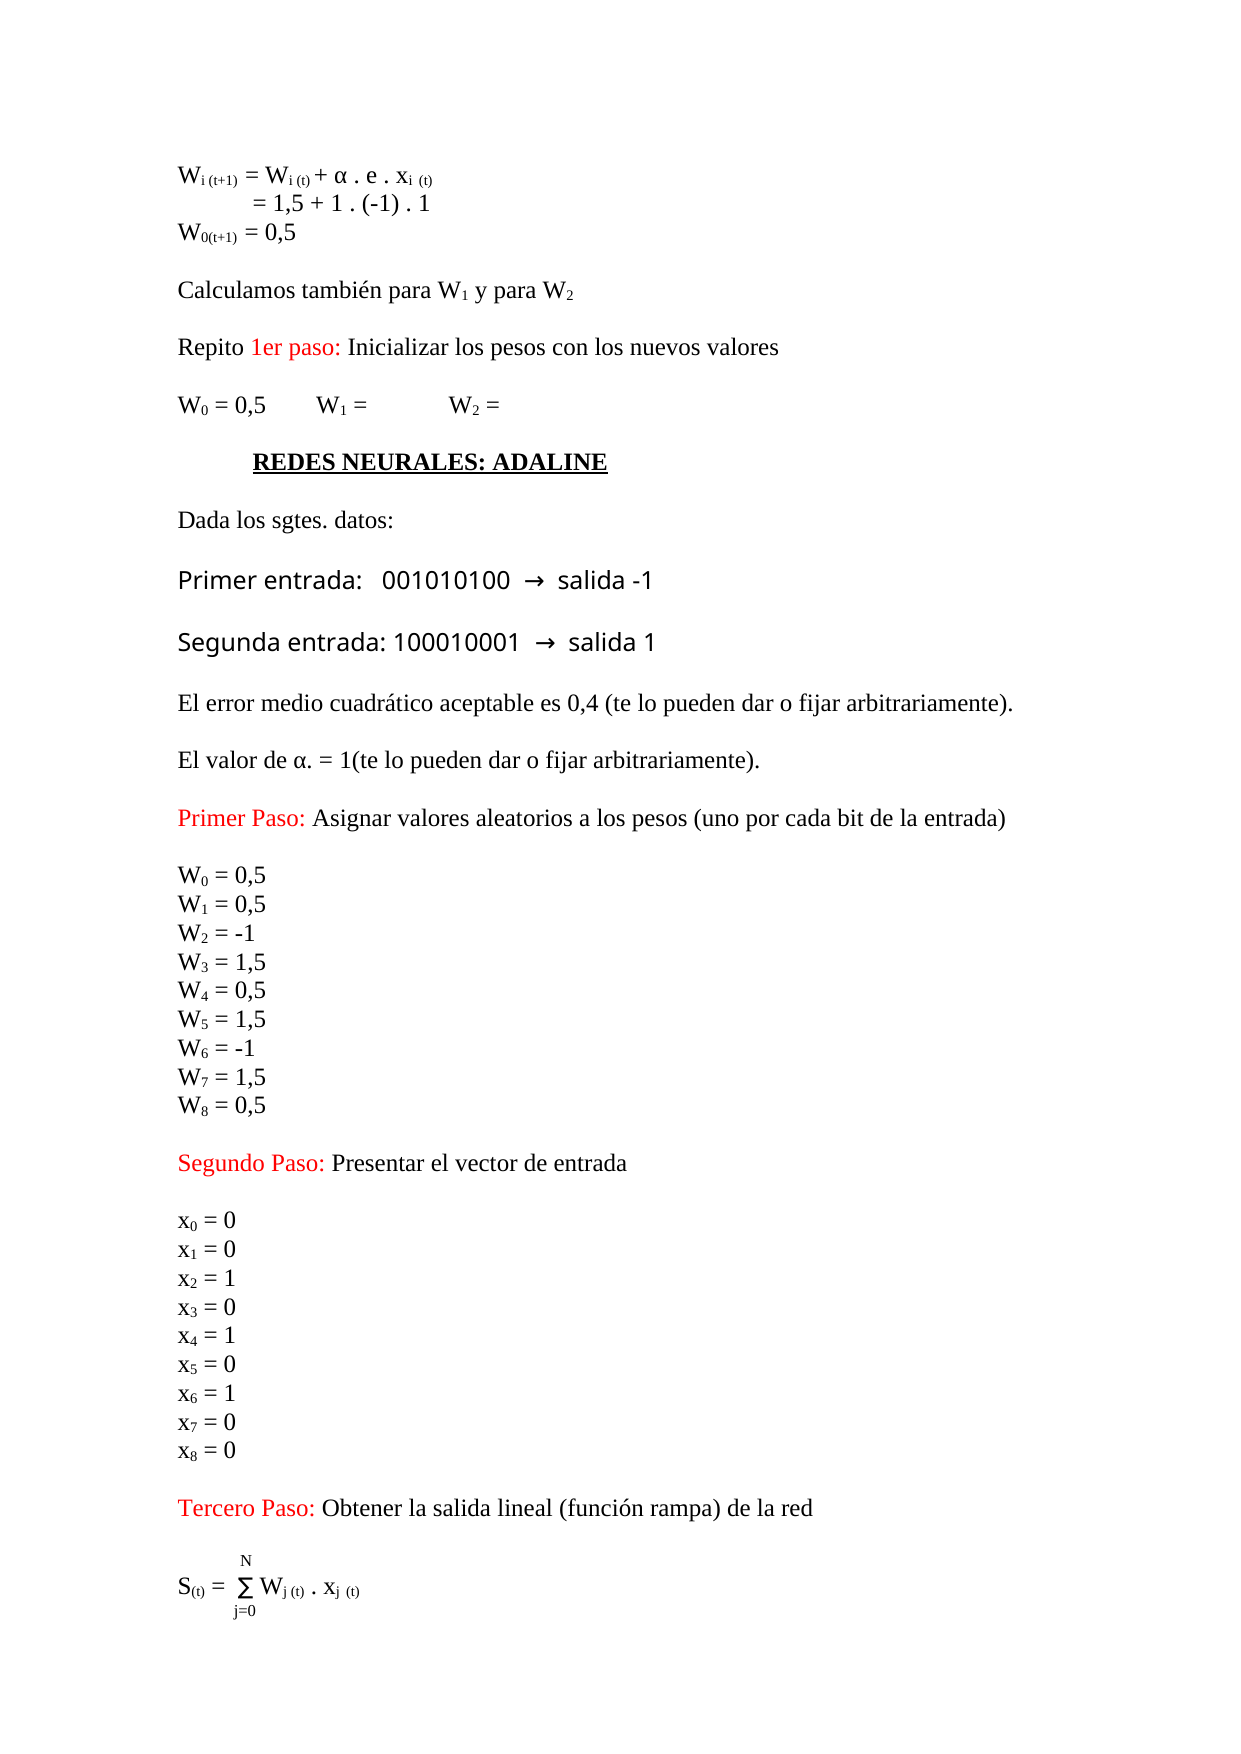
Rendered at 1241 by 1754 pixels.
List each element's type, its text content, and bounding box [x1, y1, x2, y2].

text S(t) = ∑ Wj (t) . xj (t) [177, 1569, 1063, 1601]
text Primer entrada: 001010100 → salida -1 [177, 562, 1063, 596]
text Dada los sgtes. datos: [177, 505, 1063, 533]
text W7 = 1,5 [177, 1062, 1063, 1090]
text x3 = 0 [177, 1292, 1063, 1320]
text Primer Paso: Asignar valores aleatorios a los pesos (uno por cada bit de la entrada) [177, 803, 1063, 832]
text = 1,5 + 1 . (-1) . 1 [177, 188, 1063, 217]
text Segunda entrada: 100010001 → salida 1 [177, 625, 1063, 659]
text El valor de α. = 1(te lo pueden dar o fijar arbitrariamente). [177, 745, 1063, 774]
text El error medio cuadrático aceptable es 0,4 (te lo pueden dar o fijar arbitrariamente). [177, 688, 1063, 717]
text Wi (t+1) = Wi (t) + α . e . xi (t) [177, 160, 1063, 188]
text W2 = -1 [177, 918, 1063, 947]
text Segundo Paso: Presentar el vector de entrada [177, 1148, 1063, 1177]
text x1 = 0 [177, 1234, 1063, 1263]
text x4 = 1 [177, 1320, 1063, 1349]
text x8 = 0 [177, 1435, 1063, 1464]
text x0 = 0 [177, 1205, 1063, 1234]
text W1 = 0,5 [177, 889, 1063, 918]
text W6 = -1 [177, 1033, 1063, 1062]
text W0 = 0,5 W1 = W2 = [177, 390, 1063, 418]
text N [177, 1550, 1063, 1569]
text W8 = 0,5 [177, 1090, 1063, 1119]
text j=0 [177, 1601, 1063, 1620]
text x6 = 1 [177, 1378, 1063, 1407]
text x2 = 1 [177, 1263, 1063, 1292]
text W0 = 0,5 [177, 860, 1063, 889]
text Tercero Paso: Obtener la salida lineal (función rampa) de la red [177, 1493, 1063, 1522]
text REDES NEURALES: ADALINE [177, 447, 1063, 476]
text W5 = 1,5 [177, 1004, 1063, 1033]
text W0(t+1) = 0,5 [177, 217, 1063, 246]
text x5 = 0 [177, 1349, 1063, 1378]
text Repito 1er paso: Inicializar los pesos con los nuevos valores [177, 332, 1063, 361]
text Calculamos también para W1 y para W2 [177, 275, 1063, 303]
text x7 = 0 [177, 1407, 1063, 1435]
text W4 = 0,5 [177, 975, 1063, 1004]
text W3 = 1,5 [177, 947, 1063, 975]
